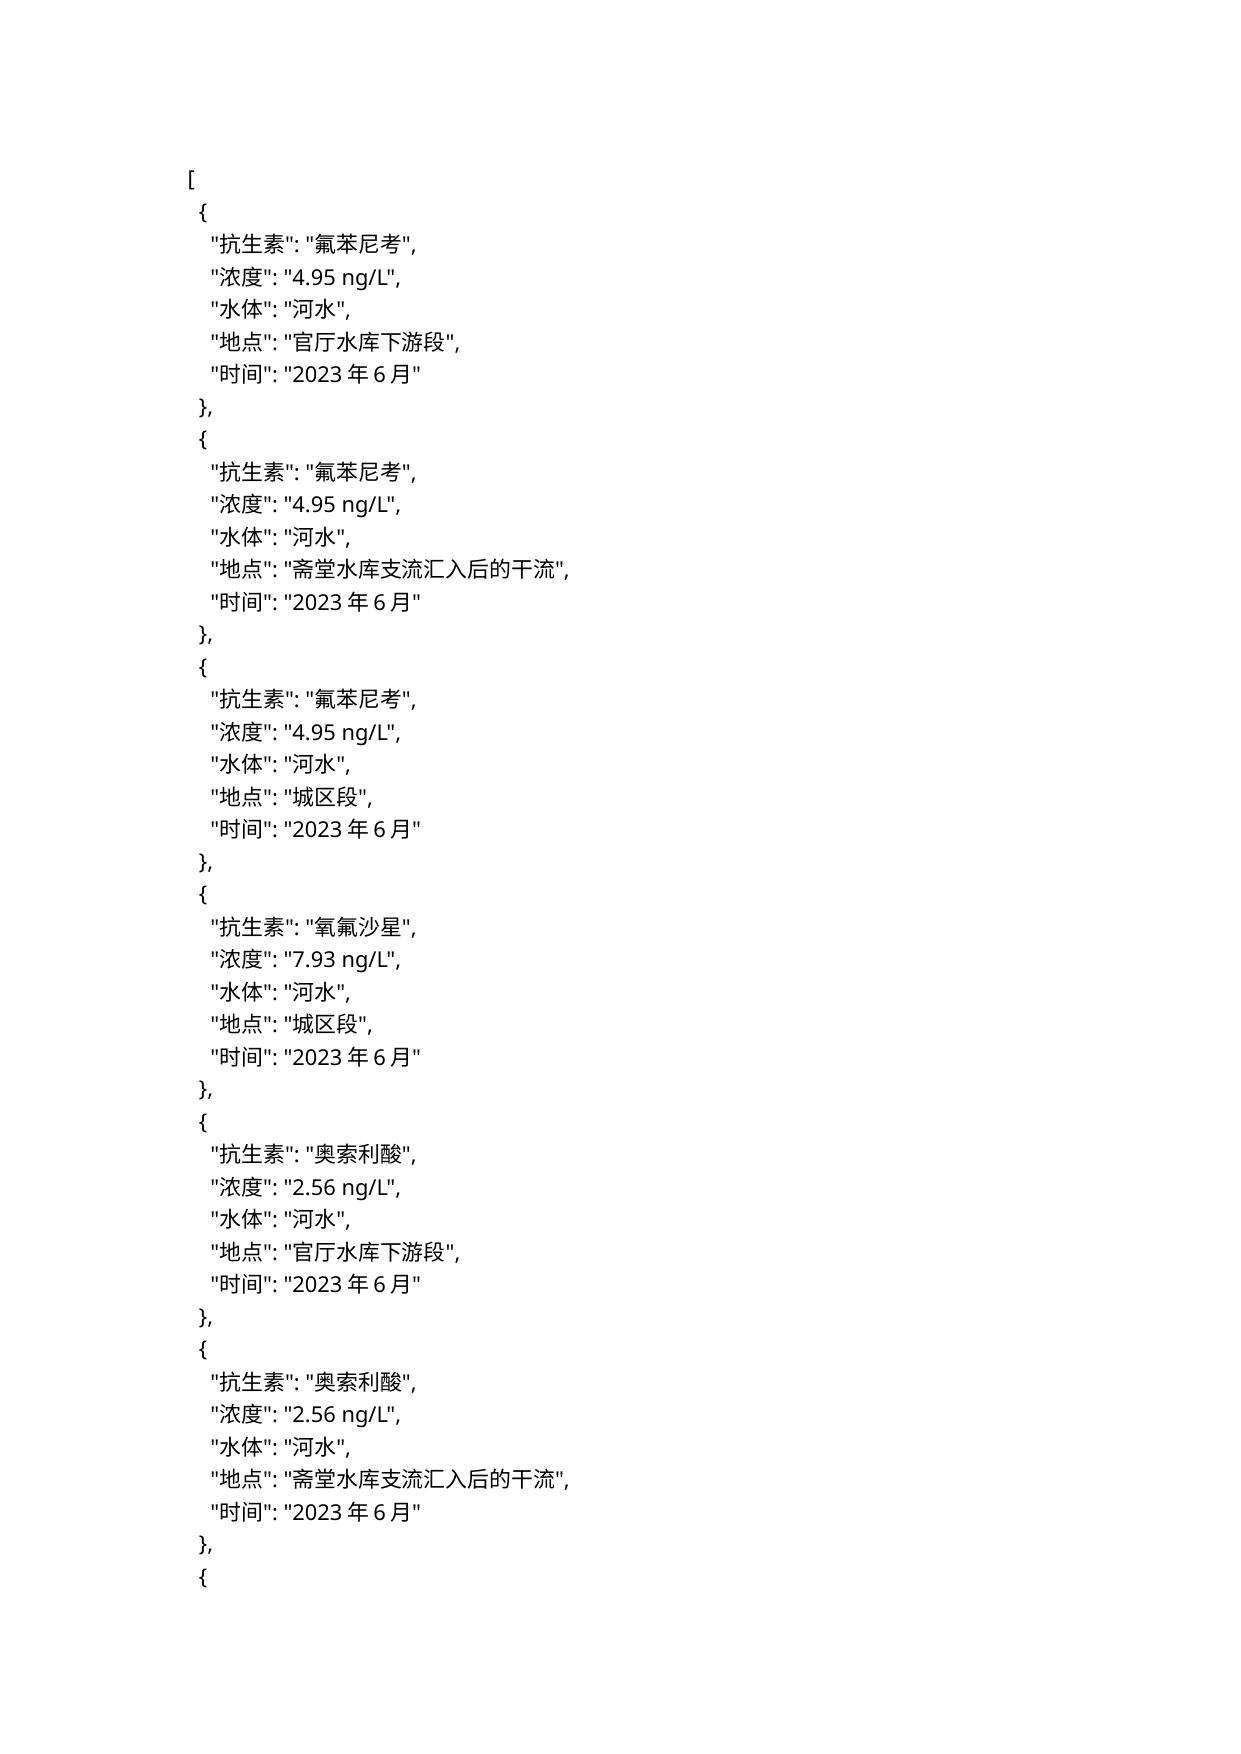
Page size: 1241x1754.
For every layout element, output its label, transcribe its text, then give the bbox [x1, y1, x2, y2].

text "地点": "城区段", [187, 779, 1053, 812]
text "水体": "河水", [187, 974, 1053, 1007]
text "浓度": "4.95 ng/L", [187, 487, 1053, 519]
text "时间": "2023年6月" [187, 357, 1053, 389]
text "时间": "2023年6月" [187, 1267, 1053, 1299]
text "浓度": "2.56 ng/L", [187, 1397, 1053, 1429]
text "抗生素": "氟苯尼考", [187, 682, 1053, 714]
text }, [187, 844, 1053, 877]
text { [187, 1559, 1053, 1592]
text "浓度": "2.56 ng/L", [187, 1169, 1053, 1202]
text "地点": "官厅水库下游段", [187, 1234, 1053, 1267]
text { [187, 877, 1053, 909]
text "时间": "2023年6月" [187, 584, 1053, 617]
text "时间": "2023年6月" [187, 1039, 1053, 1072]
text }, [187, 389, 1053, 422]
text "浓度": "4.95 ng/L", [187, 259, 1053, 292]
text "浓度": "4.95 ng/L", [187, 714, 1053, 747]
text "抗生素": "氟苯尼考", [187, 454, 1053, 487]
text "抗生素": "奥索利酸", [187, 1137, 1053, 1169]
text [ [187, 162, 1053, 194]
text "水体": "河水", [187, 1202, 1053, 1234]
text { [187, 649, 1053, 682]
text "地点": "官厅水库下游段", [187, 324, 1053, 357]
text { [187, 422, 1053, 454]
text }, [187, 1072, 1053, 1104]
text "水体": "河水", [187, 747, 1053, 779]
text "时间": "2023年6月" [187, 812, 1053, 844]
text { [187, 194, 1053, 227]
text "水体": "河水", [187, 292, 1053, 324]
text "抗生素": "氟苯尼考", [187, 227, 1053, 259]
text { [187, 1104, 1053, 1137]
text "时间": "2023年6月" [187, 1494, 1053, 1527]
text }, [187, 617, 1053, 649]
text "地点": "斋堂水库支流汇入后的干流", [187, 1462, 1053, 1494]
text "地点": "城区段", [187, 1007, 1053, 1039]
text "抗生素": "奥索利酸", [187, 1364, 1053, 1397]
text "地点": "斋堂水库支流汇入后的干流", [187, 552, 1053, 584]
text { [187, 1332, 1053, 1364]
text "水体": "河水", [187, 519, 1053, 552]
text }, [187, 1527, 1053, 1559]
text "浓度": "7.93 ng/L", [187, 942, 1053, 974]
text }, [187, 1299, 1053, 1332]
text "水体": "河水", [187, 1429, 1053, 1462]
text "抗生素": "氧氟沙星", [187, 909, 1053, 942]
